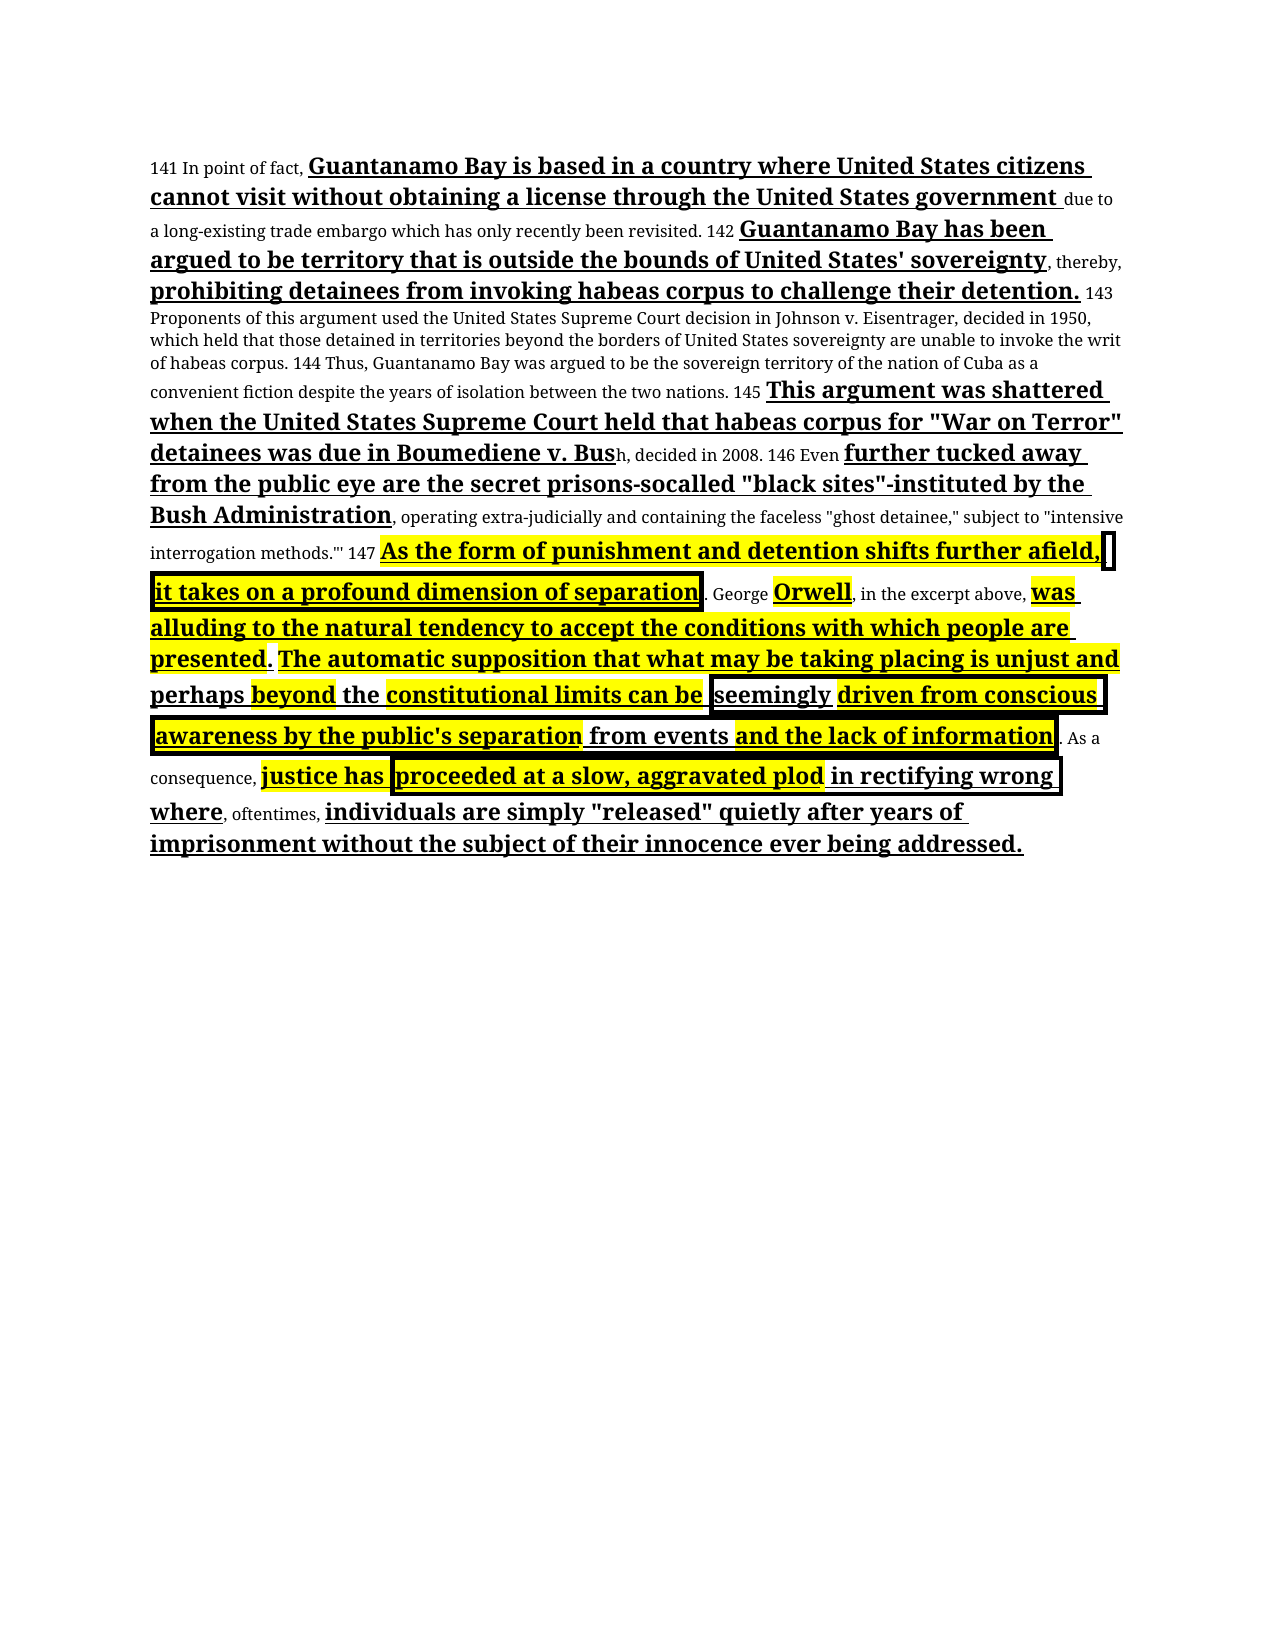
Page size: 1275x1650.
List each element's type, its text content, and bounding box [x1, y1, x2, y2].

text 141 In point of fact, Guantanamo Bay is based in a country where United States citizens cannot visit without obtaining a license through the United States government due to a long-existing trade embargo which has only recently been revisited. 142 Guantanamo Bay has been argued to be territory that is outside the bounds of United States' sovereignty, thereby, prohibiting detainees from invoking habeas corpus to challenge their detention. 143 Proponents of this argument used the United States Supreme Court decision in Johnson v. Eisentrager, decided in 1950, which held that those detained in territories beyond the borders of United States sovereignty are unable to invoke the writ of habeas corpus. 144 Thus, Guantanamo Bay was argued to be the sovereign territory of the nation of Cuba as a convenient fiction despite the years of isolation between the two nations. 145 This argument was shattered when the United States Supreme Court held that habeas corpus for "War on Terror" detainees was due in Boumediene v. Bush, decided in 2008. 146 Even further tucked away from the public eye are the secret prisons-socalled "black sites"-instituted by the Bush Administration, operating extra-judicially and containing the faceless "ghost detainee," subject to "intensive interrogation methods."' 147 As the form of punishment and detention shifts further afield, it takes on a profound dimension of separation. George Orwell, in the excerpt above, was alluding to the natural tendency to accept the conditions with which people are presented. The automatic supposition that what may be taking placing is unjust and perhaps beyond the constitutional limits can be seemingly driven from conscious awareness by the public's separation from events and the lack of information. As a consequence, justice has proceeded at a slow, aggravated plod in rectifying wrong where, oftentimes, individuals are simply "released" quietly after years of imprisonment without the subject of their innocence ever being addressed. [150, 150, 1125, 859]
